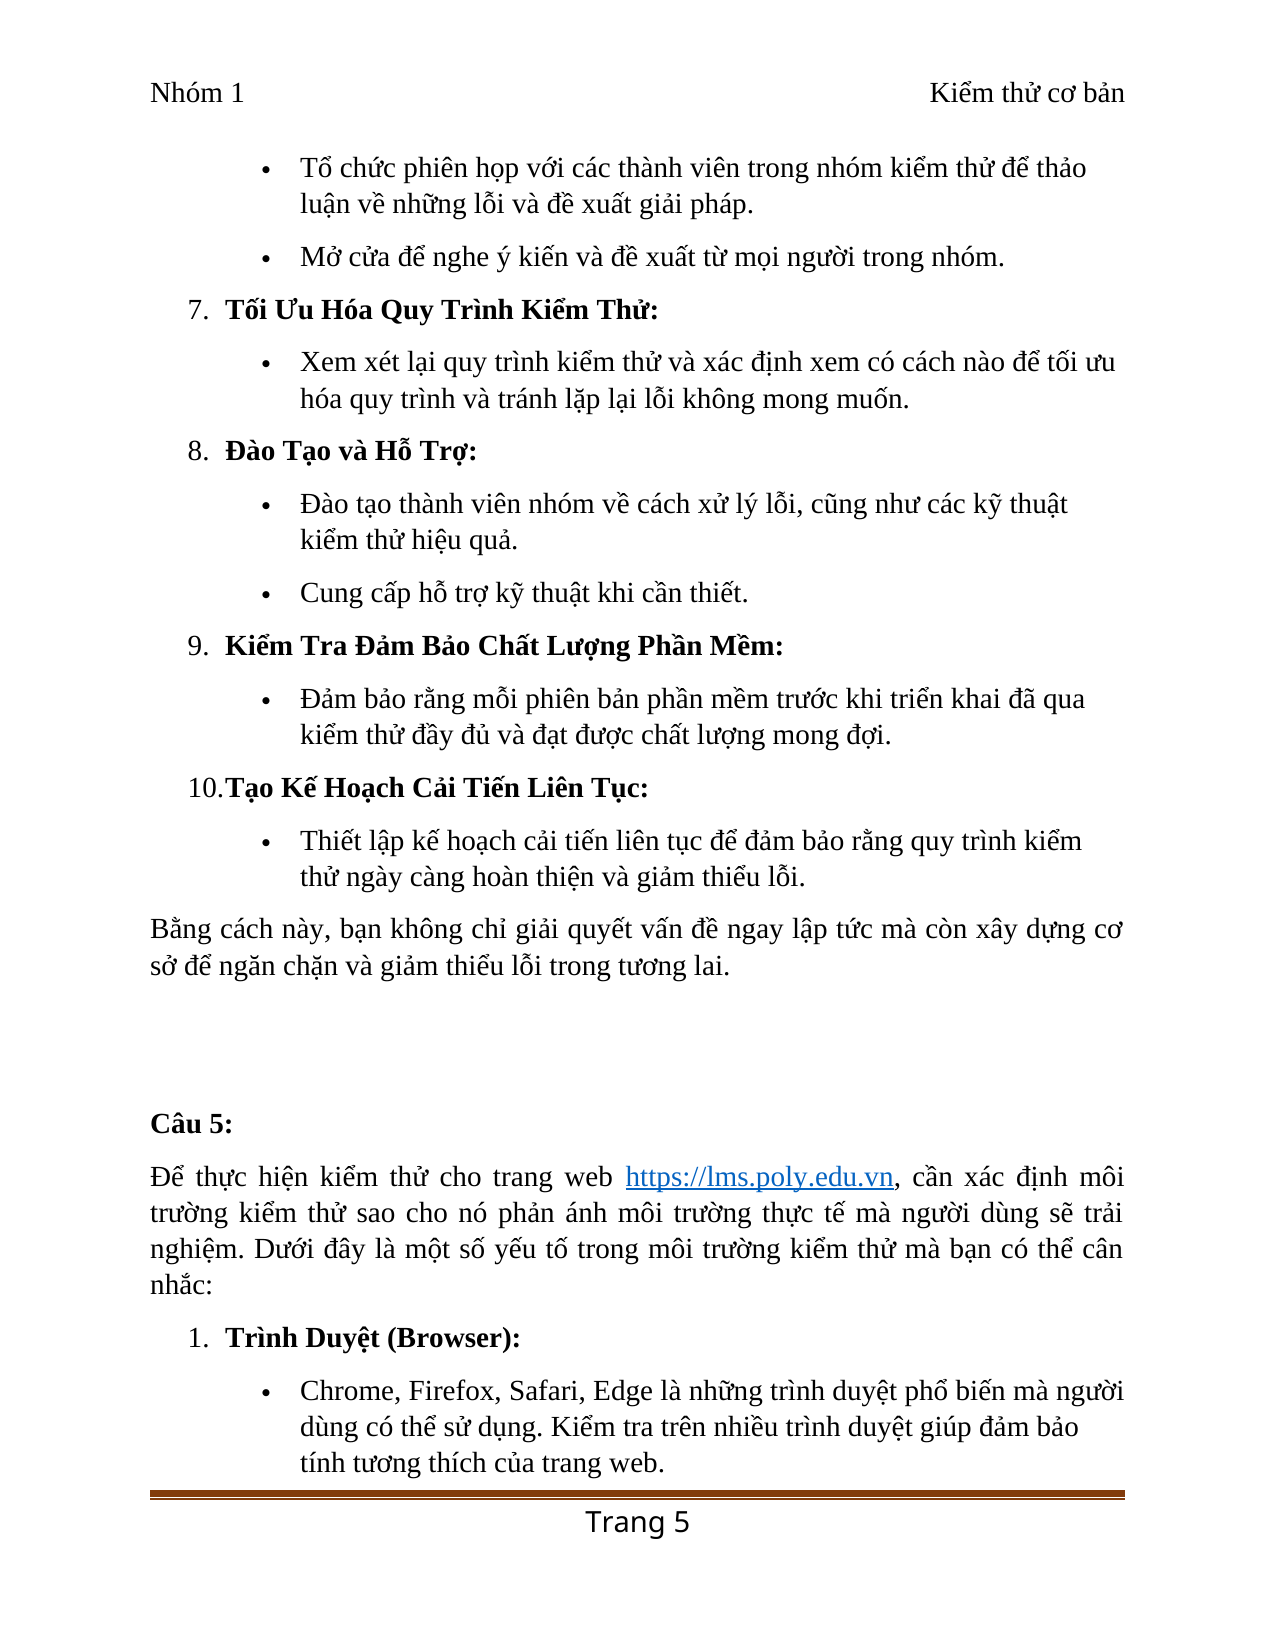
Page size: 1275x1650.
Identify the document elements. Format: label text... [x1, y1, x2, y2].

list Chrome, Firefox, Safari, Edge là những trình duyệt phổ biến mà người dùng có thể sử dụng. Kiểm tra trên nhiều trình duyệt giúp đảm bảo tính tương thích của trang web. [262, 1373, 1125, 1479]
list Tối Ưu Hóa Quy Trình Kiểm Thử: [187, 292, 1125, 325]
list Đào tạo thành viên nhóm về cách xử lý lỗi, cũng như các kỹ thuật kiểm thử hiệu quả. [262, 486, 1125, 556]
list Thiết lập kế hoạch cải tiến liên tục để đảm bảo rằng quy trình kiểm thử ngày càng hoàn thiện và giảm thiểu lỗi. [262, 823, 1125, 892]
list Cung cấp hỗ trợ kỹ thuật khi cần thiết. [262, 575, 1125, 609]
list Kiểm Tra Đảm Bảo Chất Lượng Phần Mềm: [187, 628, 1125, 662]
text Để thực hiện kiểm thử cho trang web https://lms.poly.edu.vn, cần xác định môi trường kiểm thử sao cho nó phản ánh môi trường thực tế mà người dùng sẽ trải nghiệm. Dưới đây là một số yếu tố trong môi trường kiểm thử mà bạn có thể cân nhắc: [150, 1159, 1125, 1301]
list Đào Tạo và Hỗ Trợ: [187, 433, 1125, 467]
list Trình Duyệt (Browser): [187, 1320, 1125, 1354]
list Mở cửa để nghe ý kiến và đề xuất từ mọi người trong nhóm. [262, 239, 1125, 272]
list Tạo Kế Hoạch Cải Tiến Liên Tục: [187, 770, 1125, 803]
list Xem xét lại quy trình kiểm thử và xác định xem có cách nào để tối ưu hóa quy trình và tránh lặp lại lỗi không mong muốn. [262, 344, 1125, 414]
list Đảm bảo rằng mỗi phiên bản phần mềm trước khi triển khai đã qua kiểm thử đầy đủ và đạt được chất lượng mong đợi. [262, 681, 1125, 751]
text Bằng cách này, bạn không chỉ giải quyết vấn đề ngay lập tức mà còn xây dựng cơ sở để ngăn chặn và giảm thiểu lỗi trong tương lai. [150, 912, 1125, 981]
list Tổ chức phiên họp với các thành viên trong nhóm kiểm thử để thảo luận về những lỗi và đề xuất giải pháp. [262, 150, 1125, 220]
text Câu 5: [150, 1106, 1125, 1140]
